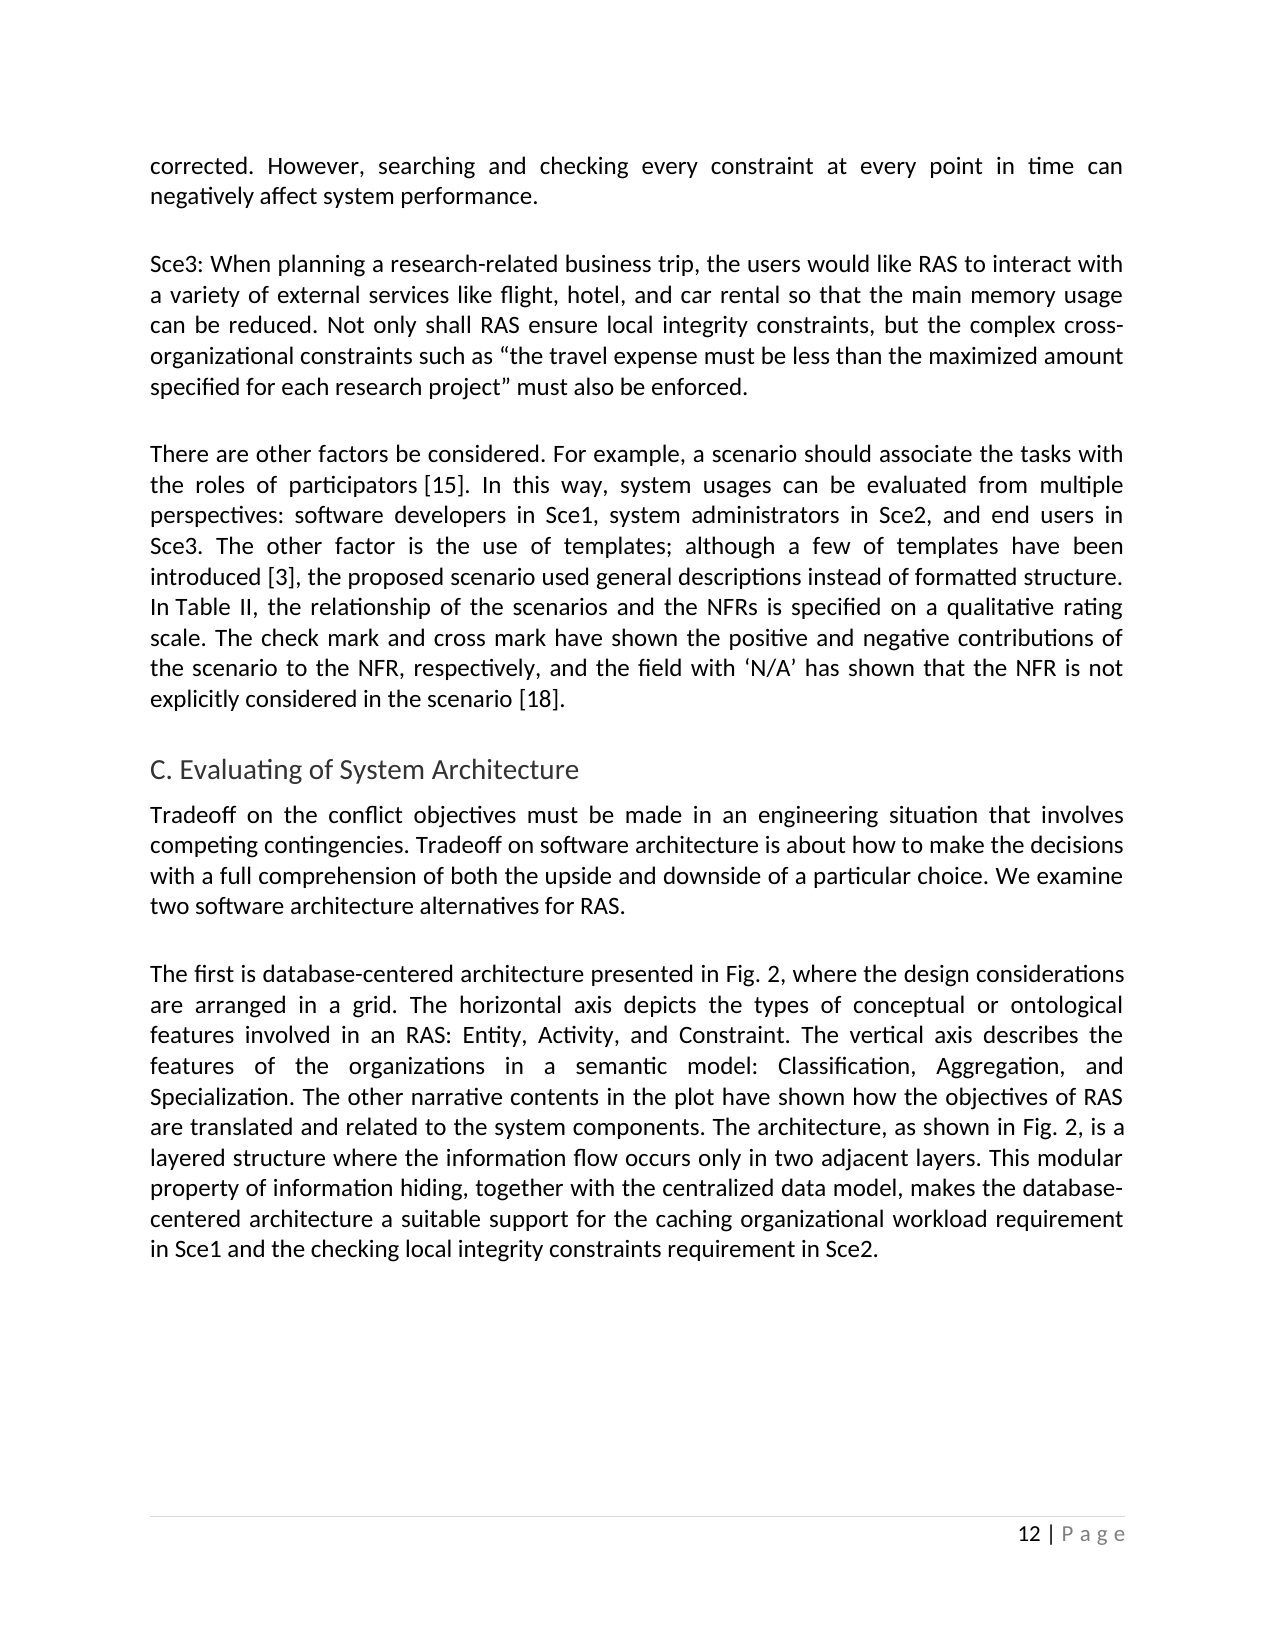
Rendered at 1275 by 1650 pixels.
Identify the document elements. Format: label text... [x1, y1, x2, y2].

subtitle C. Evaluating of System Architecture [150, 751, 1125, 786]
text There are other factors be considered. For example, a scenario should associate the tasks with the roles of participators [15]. In this way, system usages can be evaluated from multiple perspectives: software developers in Sce1, system administrators in Sce2, and end users in Sce3. The other factor is the use of templates; although a few of templates have been introduced [3], the proposed scenario used general descriptions instead of formatted structure. In Table II, the relationship of the scenarios and the NFRs is specified on a qualitative rating scale. The check mark and cross mark have shown the positive and negative contributions of the scenario to the NFR, respectively, and the field with ‘N/A’ has shown that the NFR is not explicitly considered in the scenario [18]. [150, 439, 1125, 713]
text Tradeoff on the conflict objectives must be made in an engineering situation that involves competing contingencies. Tradeoff on software architecture is about how to make the decisions with a full comprehension of both the upside and downside of a particular choice. We examine two software architecture alternatives for RAS. [150, 799, 1125, 921]
text Sce3: When planning a research-related business trip, the users would like RAS to interact with a variety of external services like flight, hotel, and car rental so that the main memory usage can be reduced. Not only shall RAS ensure local integrity constraints, but the complex cross-organizational constraints such as “the travel expense must be less than the maximized amount specified for each research project” must also be enforced. [150, 248, 1125, 401]
text The first is database-centered architecture presented in Fig. 2, where the design considerations are arranged in a grid. The horizontal axis depicts the types of conceptual or ontological features involved in an RAS: Entity, Activity, and Constraint. The vertical axis describes the features of the organizations in a semantic model: Classification, Aggregation, and Specialization. The other narrative contents in the plot have shown how the objectives of RAS are translated and related to the system components. The architecture, as shown in Fig. 2, is a layered structure where the information flow occurs only in two adjacent layers. This modular property of information hiding, together with the centralized data model, makes the database-centered architecture a suitable support for the caching organizational workload requirement in Sce1 and the checking local integrity constraints requirement in Sce2. [150, 958, 1125, 1264]
